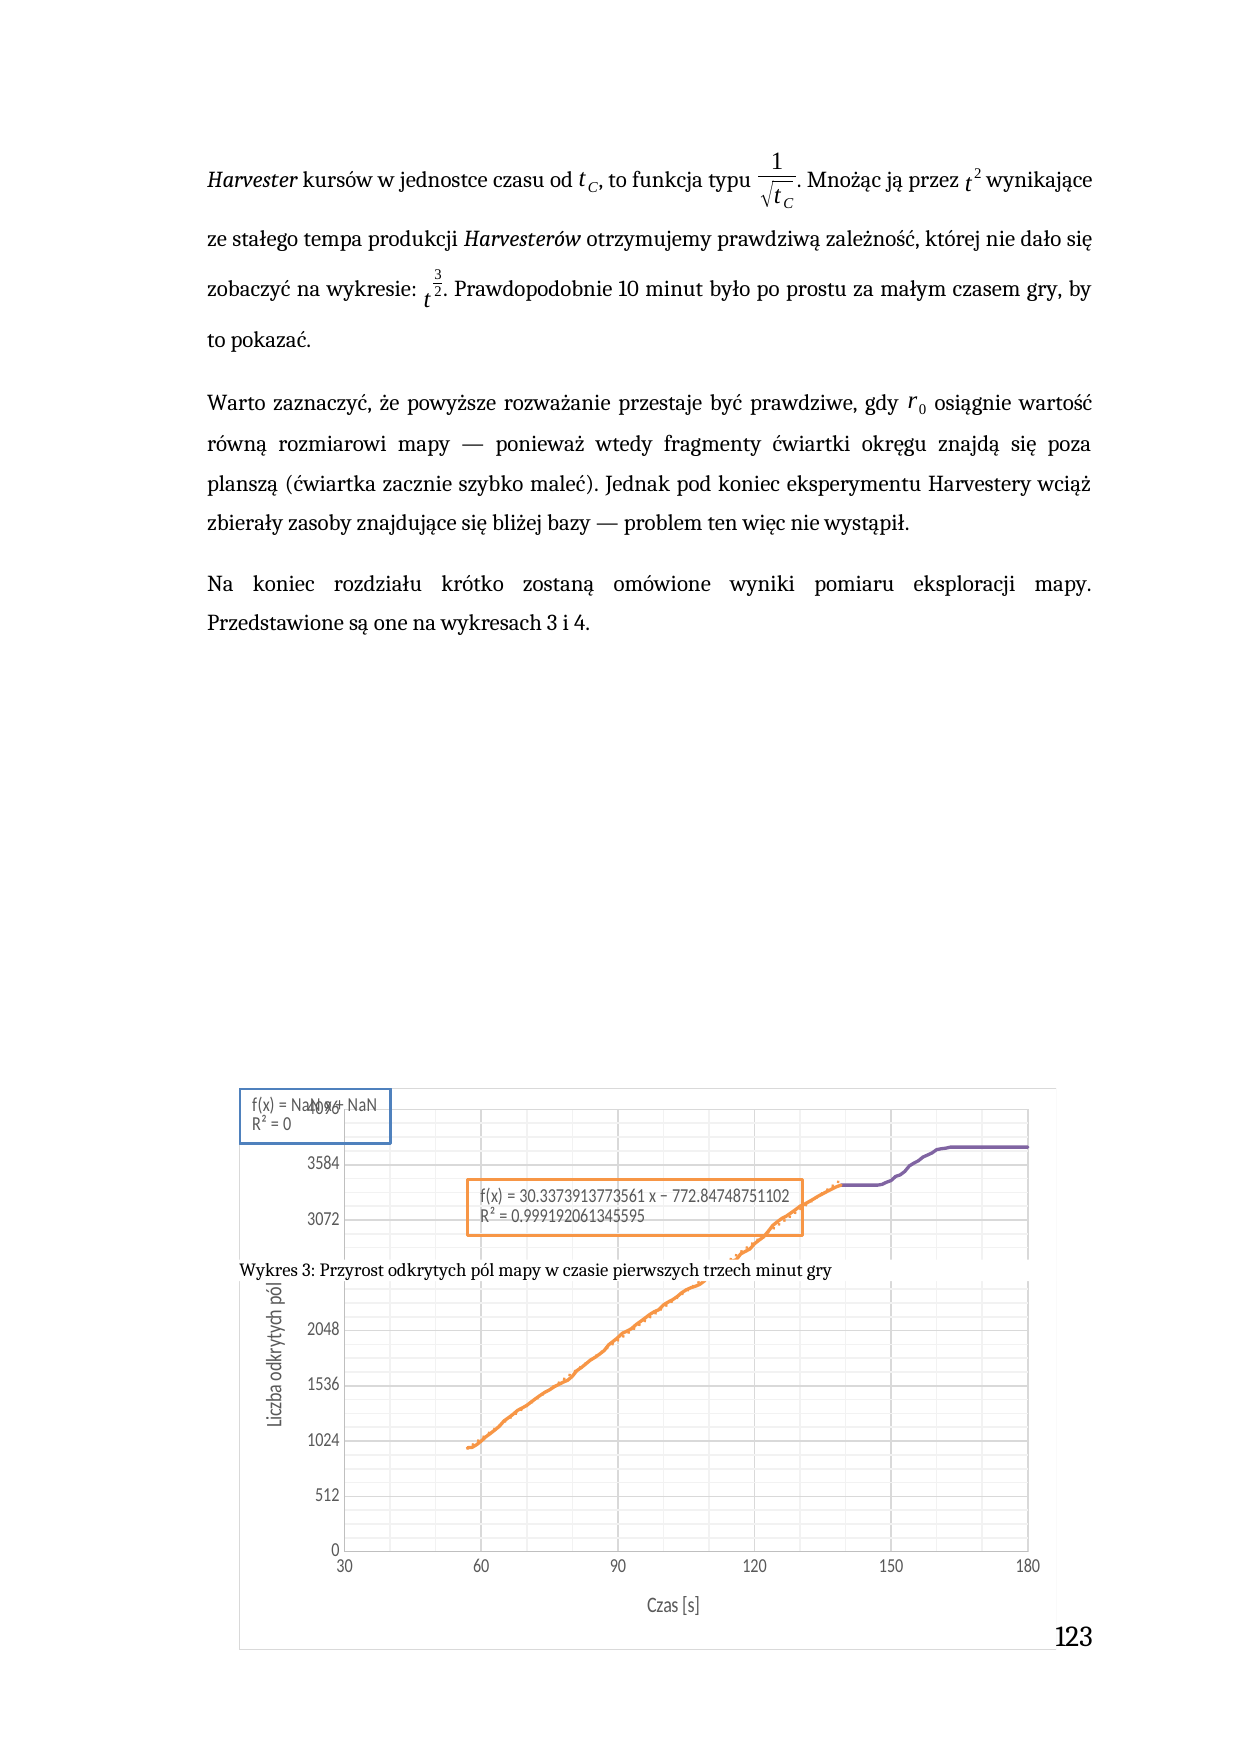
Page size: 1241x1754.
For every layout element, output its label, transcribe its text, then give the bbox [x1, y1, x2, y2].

text Na koniec rozdziału krótko zostaną omówione wyniki pomiaru eksploracji mapy. Przedstawione są one na wykresach 3 i 4. [207, 571, 1092, 636]
text Warto zaznaczyć, że powyższe rozważanie przestaje być prawdziwe, gdy osiągnie wartość równą rozmiarowi mapy — ponieważ wtedy fragmenty ćwiartki okręgu znajdą się poza planszą (ćwiartka zacznie szybko maleć). Jednak pod koniec eksperymentu Harvestery wciąż zbierały zasoby znajdujące się bliżej bazy — problem ten więc nie wystąpił. [207, 387, 1092, 537]
